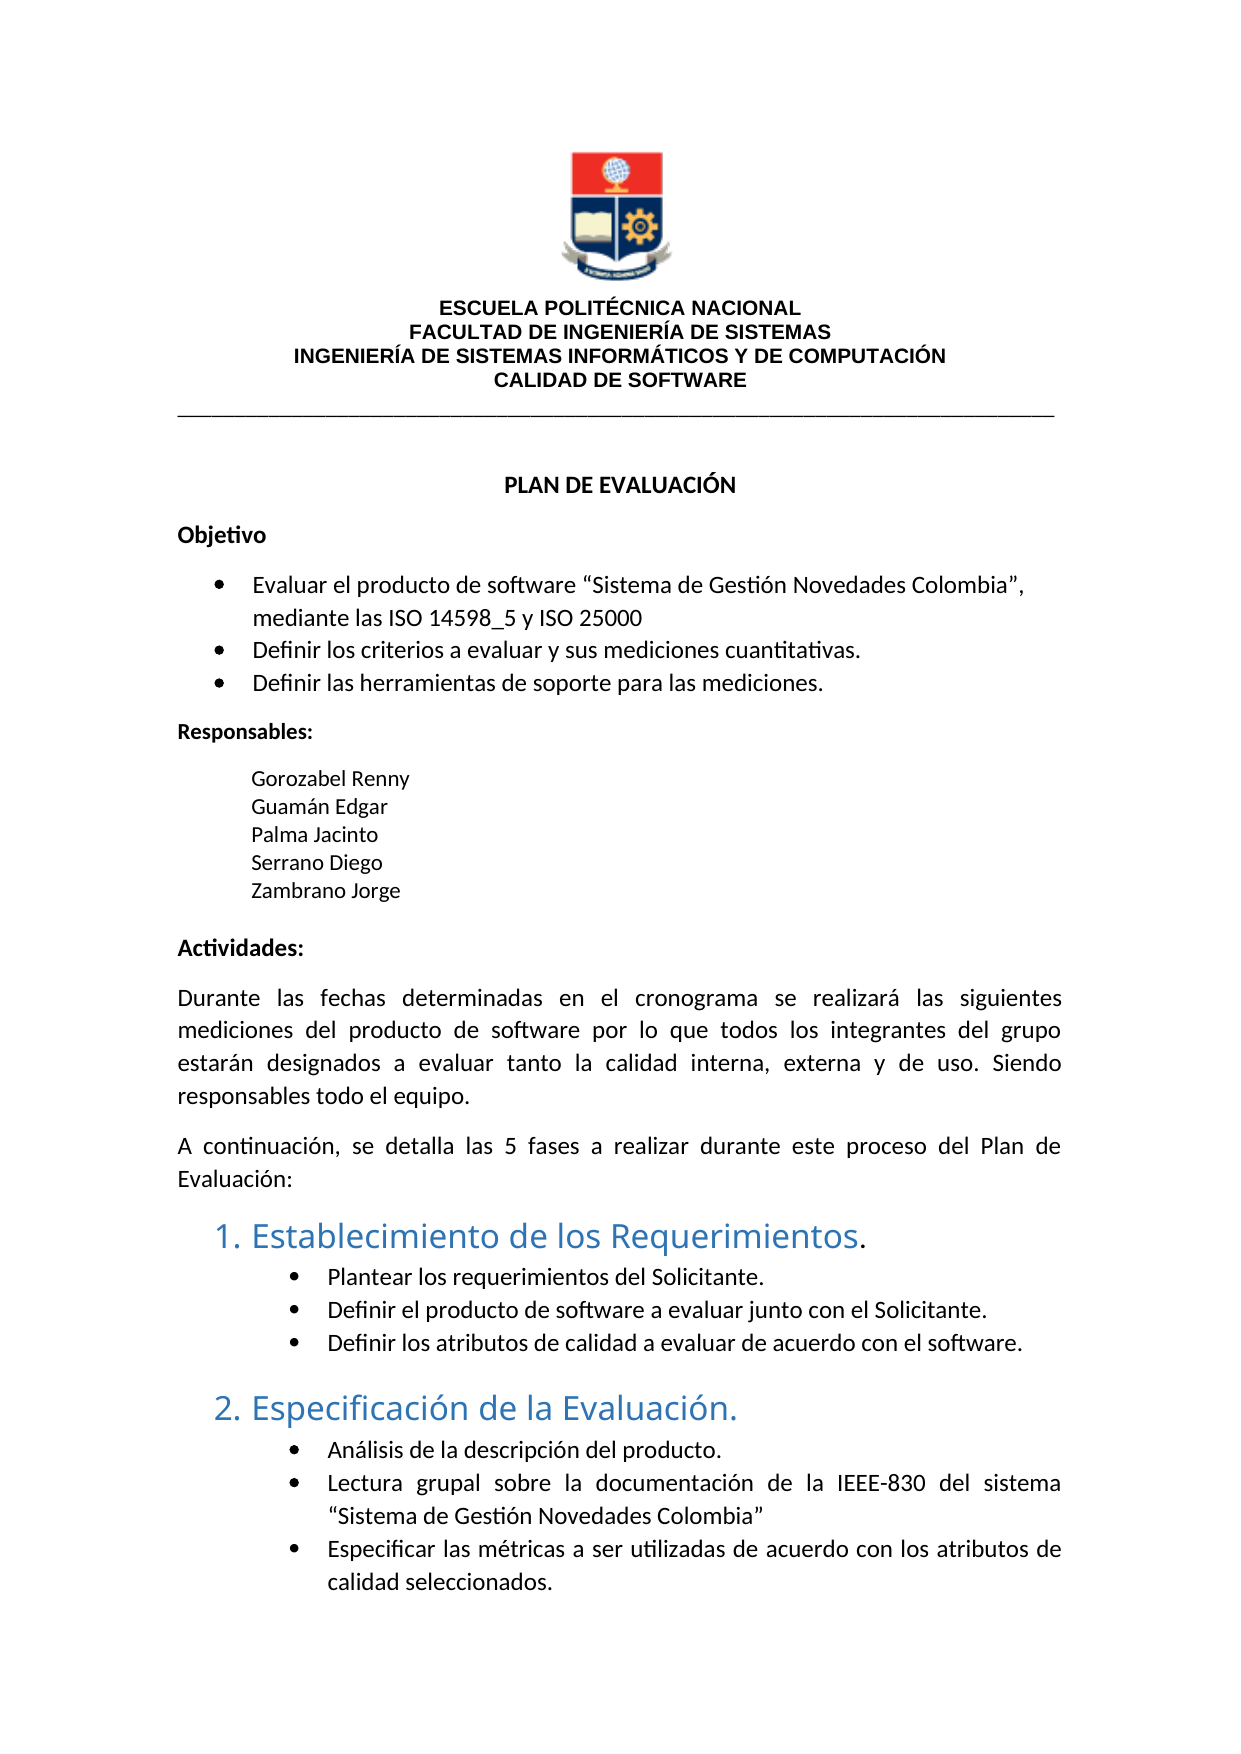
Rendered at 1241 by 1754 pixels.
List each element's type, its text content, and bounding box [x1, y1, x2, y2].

text Guamán Edgar [177, 792, 1063, 820]
text Objetivo [177, 519, 1063, 550]
text Zambrano Jorge [177, 876, 1063, 904]
text Actividades: [177, 932, 1063, 963]
list Lectura grupal sobre la documentación de la IEEE-830 del sistema “Sistema de Gestión Novedades Colombia” [290, 1467, 1063, 1531]
text Durante las fechas determinadas en el cronograma se realizará las siguientes mediciones del producto de software por lo que todos los integrantes del grupo estarán designados a evaluar tanto la calidad interna, externa y de uso. Siendo responsables todo el equipo. [177, 982, 1063, 1111]
picture [549, 147, 685, 283]
list Definir las herramientas de soporte para las mediciones. [215, 667, 1063, 698]
list Definir los atributos de calidad a evaluar de acuerdo con el software. [290, 1327, 1063, 1358]
text A continuación, se detalla las 5 fases a realizar durante este proceso del Plan de Evaluación: [177, 1130, 1063, 1193]
text Serrano Diego [177, 848, 1063, 876]
list Análisis de la descripción del producto. [290, 1434, 1063, 1465]
text Gorozabel Renny [177, 764, 1063, 792]
list Plantear los requerimientos del Solicitante. [290, 1261, 1063, 1292]
list Especificar las métricas a ser utilizadas de acuerdo con los atributos de calidad seleccionados. [290, 1533, 1063, 1596]
text Palma Jacinto [177, 820, 1063, 848]
text INGENIERÍA DE SISTEMAS INFORMÁTICOS Y DE COMPUTACIÓN [177, 344, 1063, 368]
list Establecimiento de los Requerimientos. [213, 1212, 1063, 1258]
text FACULTAD DE INGENIERÍA DE SISTEMAS [177, 320, 1063, 344]
text Responsables: [177, 717, 1063, 745]
text _____________________________________________________________________________ [177, 392, 1063, 420]
text CALIDAD DE SOFTWARE [177, 368, 1063, 392]
list Definir el producto de software a evaluar junto con el Solicitante. [290, 1294, 1063, 1325]
text ESCUELA POLITÉCNICA NACIONAL [177, 296, 1063, 320]
subtitle Especificación de la Evaluación. [213, 1385, 1063, 1431]
list Definir los criterios a evaluar y sus mediciones cuantitativas. [215, 634, 1063, 665]
list Evaluar el producto de software “Sistema de Gestión Novedades Colombia”, mediante las ISO 14598_5 y ISO 25000 [215, 569, 1063, 632]
text PLAN DE EVALUACIÓN [177, 469, 1063, 500]
